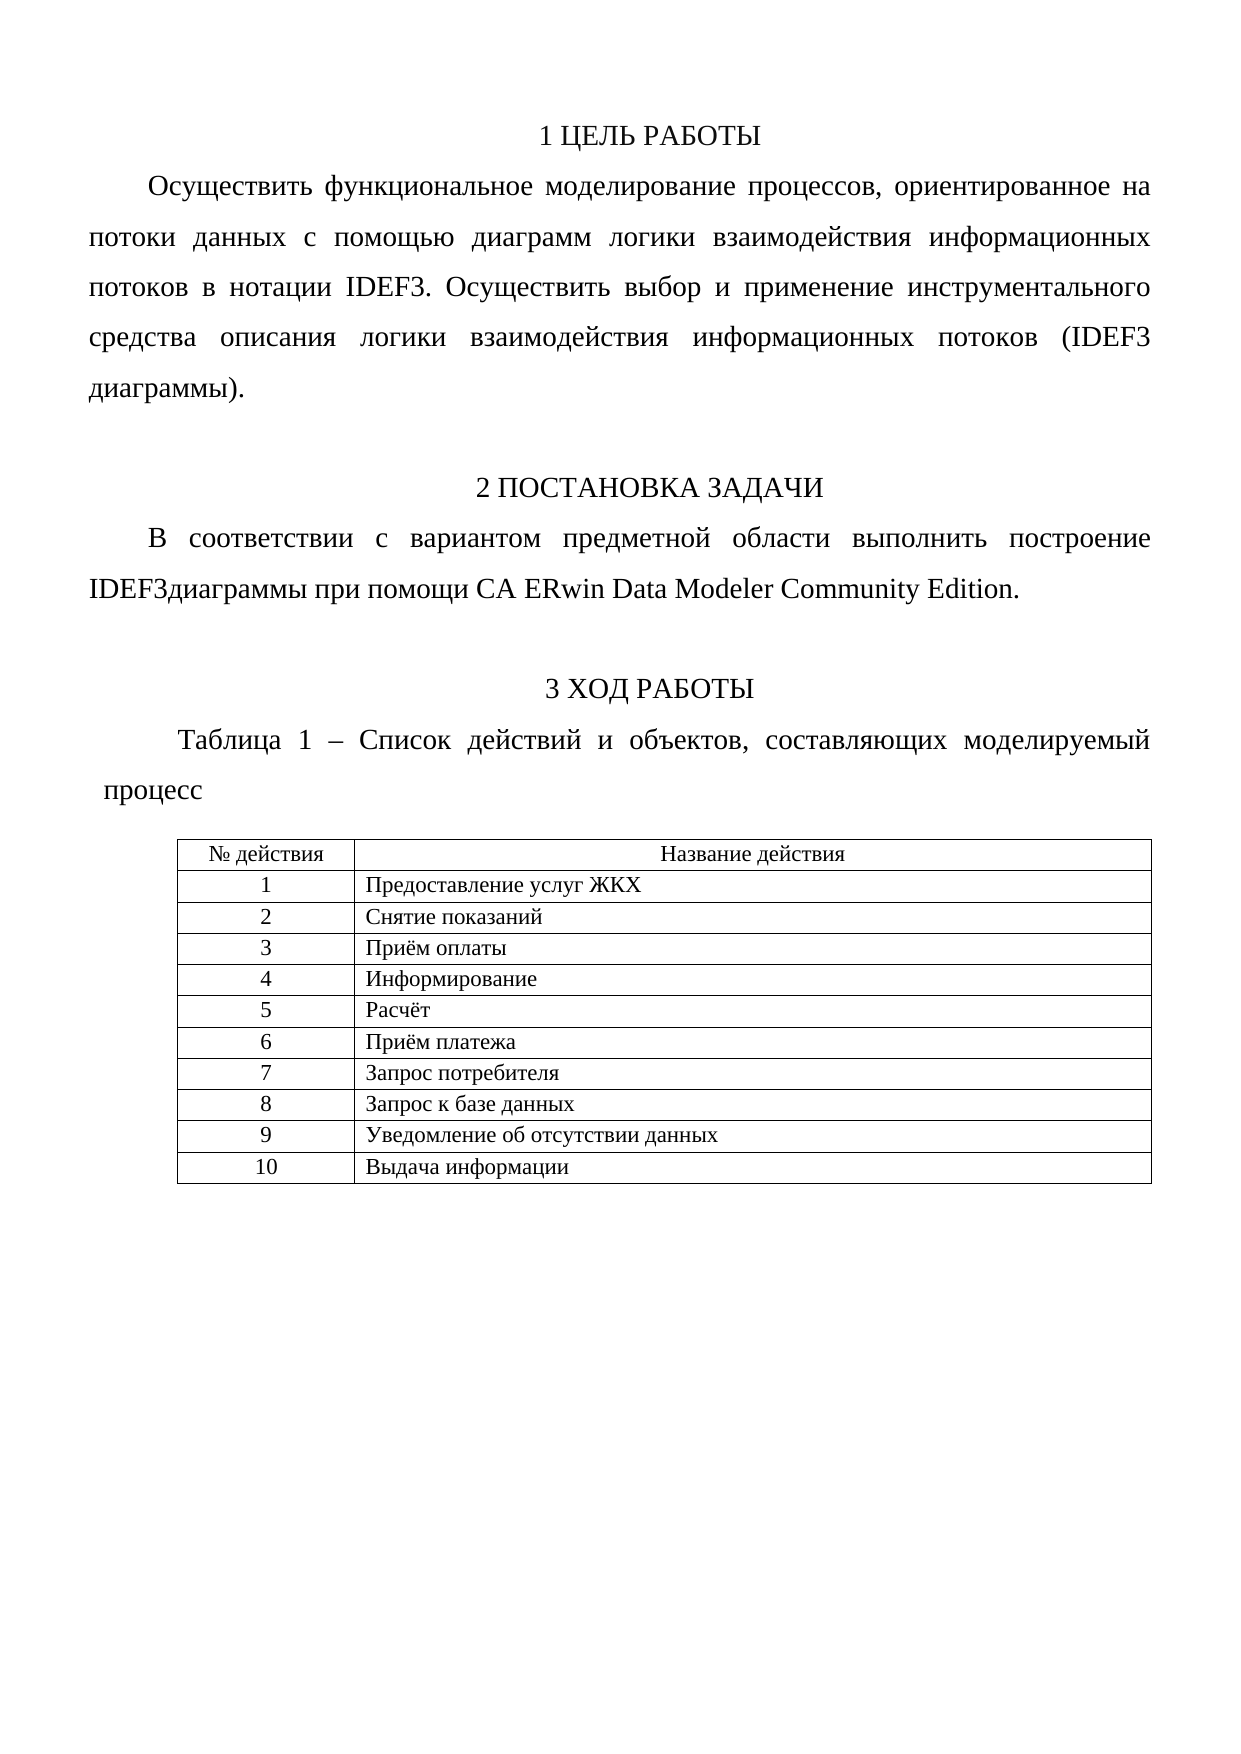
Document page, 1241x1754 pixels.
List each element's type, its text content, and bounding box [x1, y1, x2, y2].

text Осуществить функциональное моделирование процессов, ориентированное на потоки данных с помощью диаграмм логики взаимодействия информационных потоков в нотации IDEF3. Осуществить выбор и применение инструментального средства описания логики взаимодействия информационных потоков (IDEF3 диаграммы). [88, 168, 1152, 403]
table_header Название действия [355, 840, 1151, 870]
text 2 ПОСТАНОВКА ЗАДАЧИ [88, 470, 1152, 504]
table_cell Расчёт [355, 996, 1151, 1027]
table_cell Приём платежа [355, 1028, 1151, 1058]
text Таблица 1 – Список действий и объектов, составляющих моделируемый процесс [103, 722, 1152, 806]
table_cell Информирование [355, 965, 1151, 995]
table_cell 10 [178, 1153, 354, 1183]
table_cell Снятие показаний [355, 903, 1151, 933]
text В соответствии с вариантом предметной области выполнить построение IDEF3диаграммы при помощи CA ERwin Data Modeler Community Edition. [88, 521, 1152, 604]
table_cell 6 [178, 1028, 354, 1058]
table_cell 7 [178, 1059, 354, 1089]
text 1 ЦЕЛЬ РАБОТЫ [88, 118, 1152, 152]
table_cell 4 [178, 965, 354, 995]
table_cell Предоставление услуг ЖКХ [355, 871, 1151, 902]
table_cell Запрос к базе данных [355, 1090, 1151, 1120]
table_cell Выдача информации [355, 1153, 1151, 1183]
table_cell 8 [178, 1090, 354, 1120]
table_cell 2 [178, 903, 354, 933]
table_cell Приём оплаты [355, 934, 1151, 964]
table_cell 3 [178, 934, 354, 964]
text 3 ХОД РАБОТЫ [88, 672, 1152, 705]
table_header № действия [178, 840, 354, 870]
table_cell 9 [178, 1121, 354, 1152]
table_cell 1 [178, 871, 354, 902]
table_cell 5 [178, 996, 354, 1027]
table_cell Запрос потребителя [355, 1059, 1151, 1089]
table_cell Уведомление об отсутствии данных [355, 1121, 1151, 1152]
